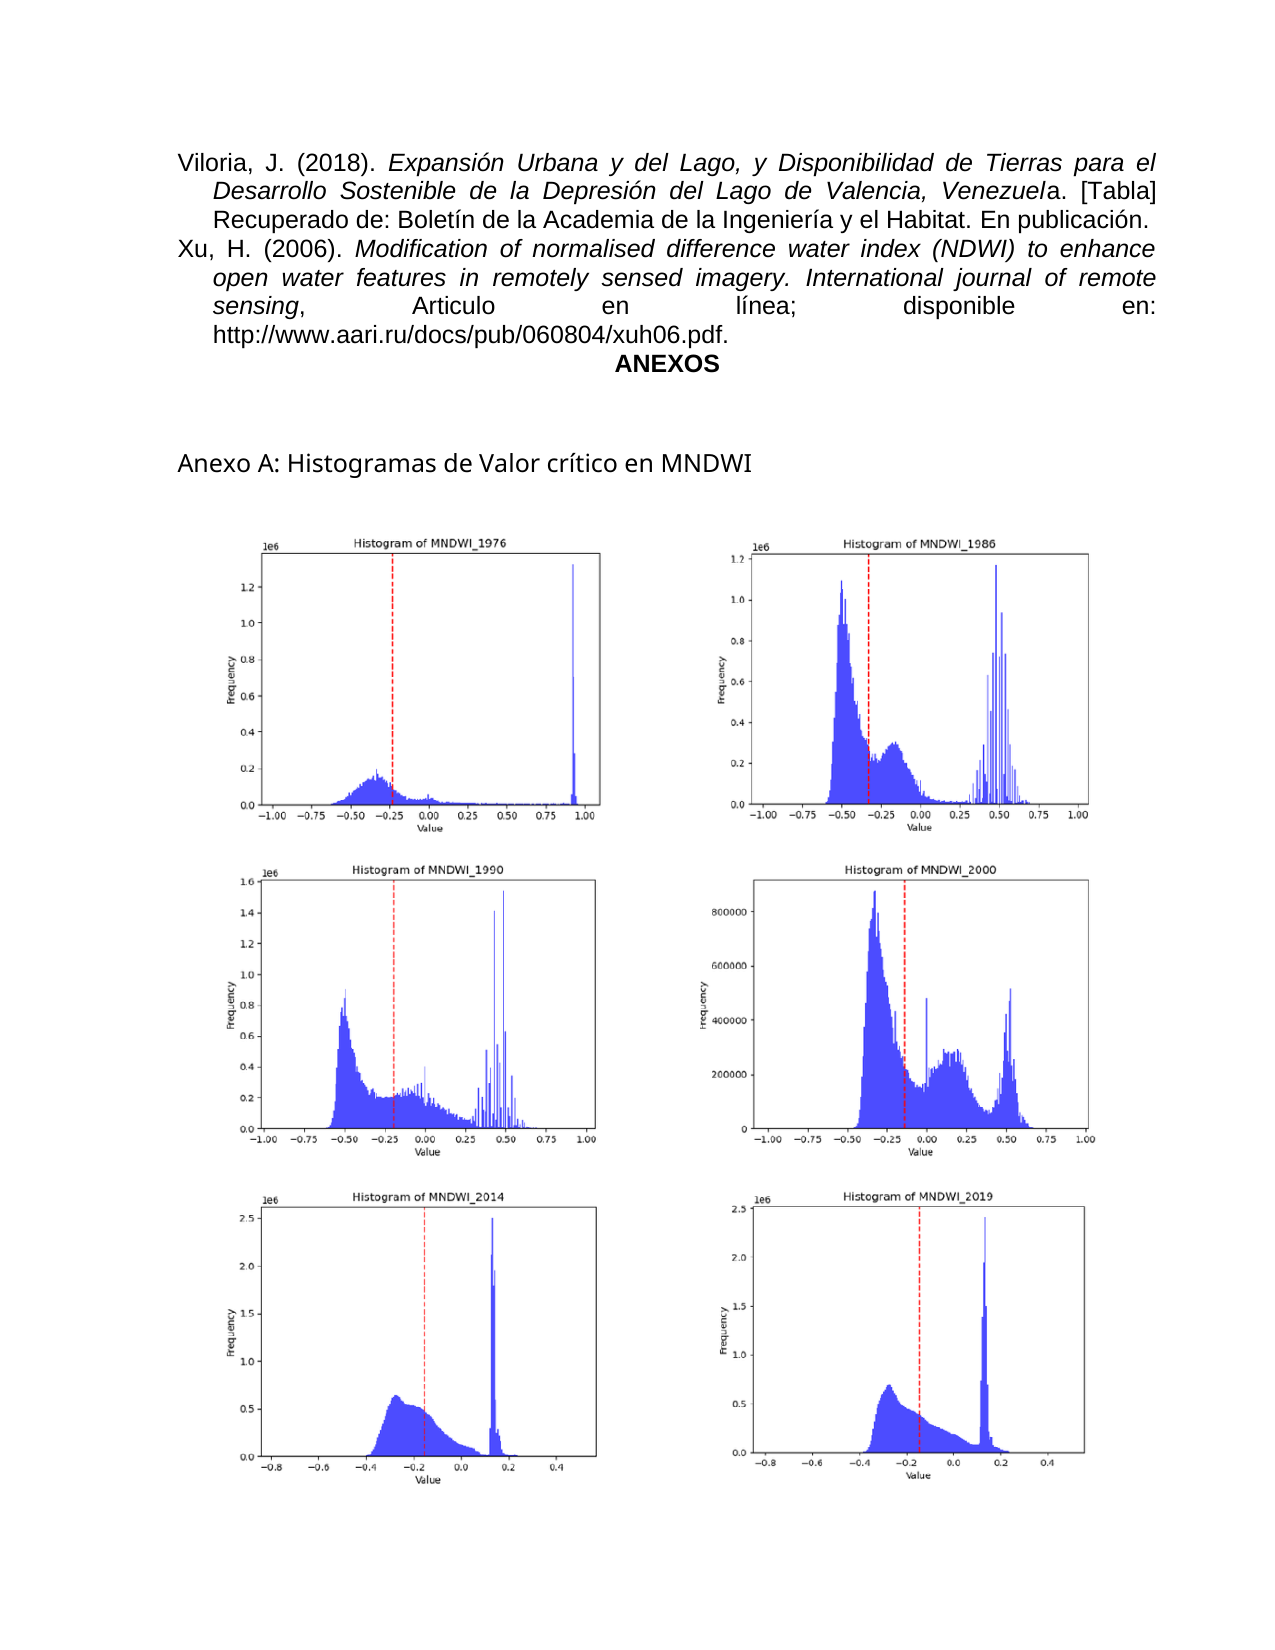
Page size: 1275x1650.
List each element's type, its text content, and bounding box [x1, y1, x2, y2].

text ANEXOS [177, 349, 1157, 378]
picture [177, 513, 1158, 1494]
text Xu, H. (2006). Modification of normalised difference water index (NDWI) to enhance open water features in remotely sensed imagery. International journal of remote sensing, Articulo en línea; disponible en: http://www.aari.ru/docs/pub/060804/xuh06.pdf. [177, 234, 1157, 349]
text Anexo A: Histogramas de Valor crítico en MNDWI [177, 446, 1157, 480]
text Viloria, J. (2018). Expansión Urbana y del Lago, y Disponibilidad de Tierras para el Desarrollo Sostenible de la Depresión del Lago de Valencia, Venezuela. [Tabla] Recuperado de: Boletín de la Academia de la Ingeniería y el Habitat. En publicación. [177, 148, 1157, 234]
